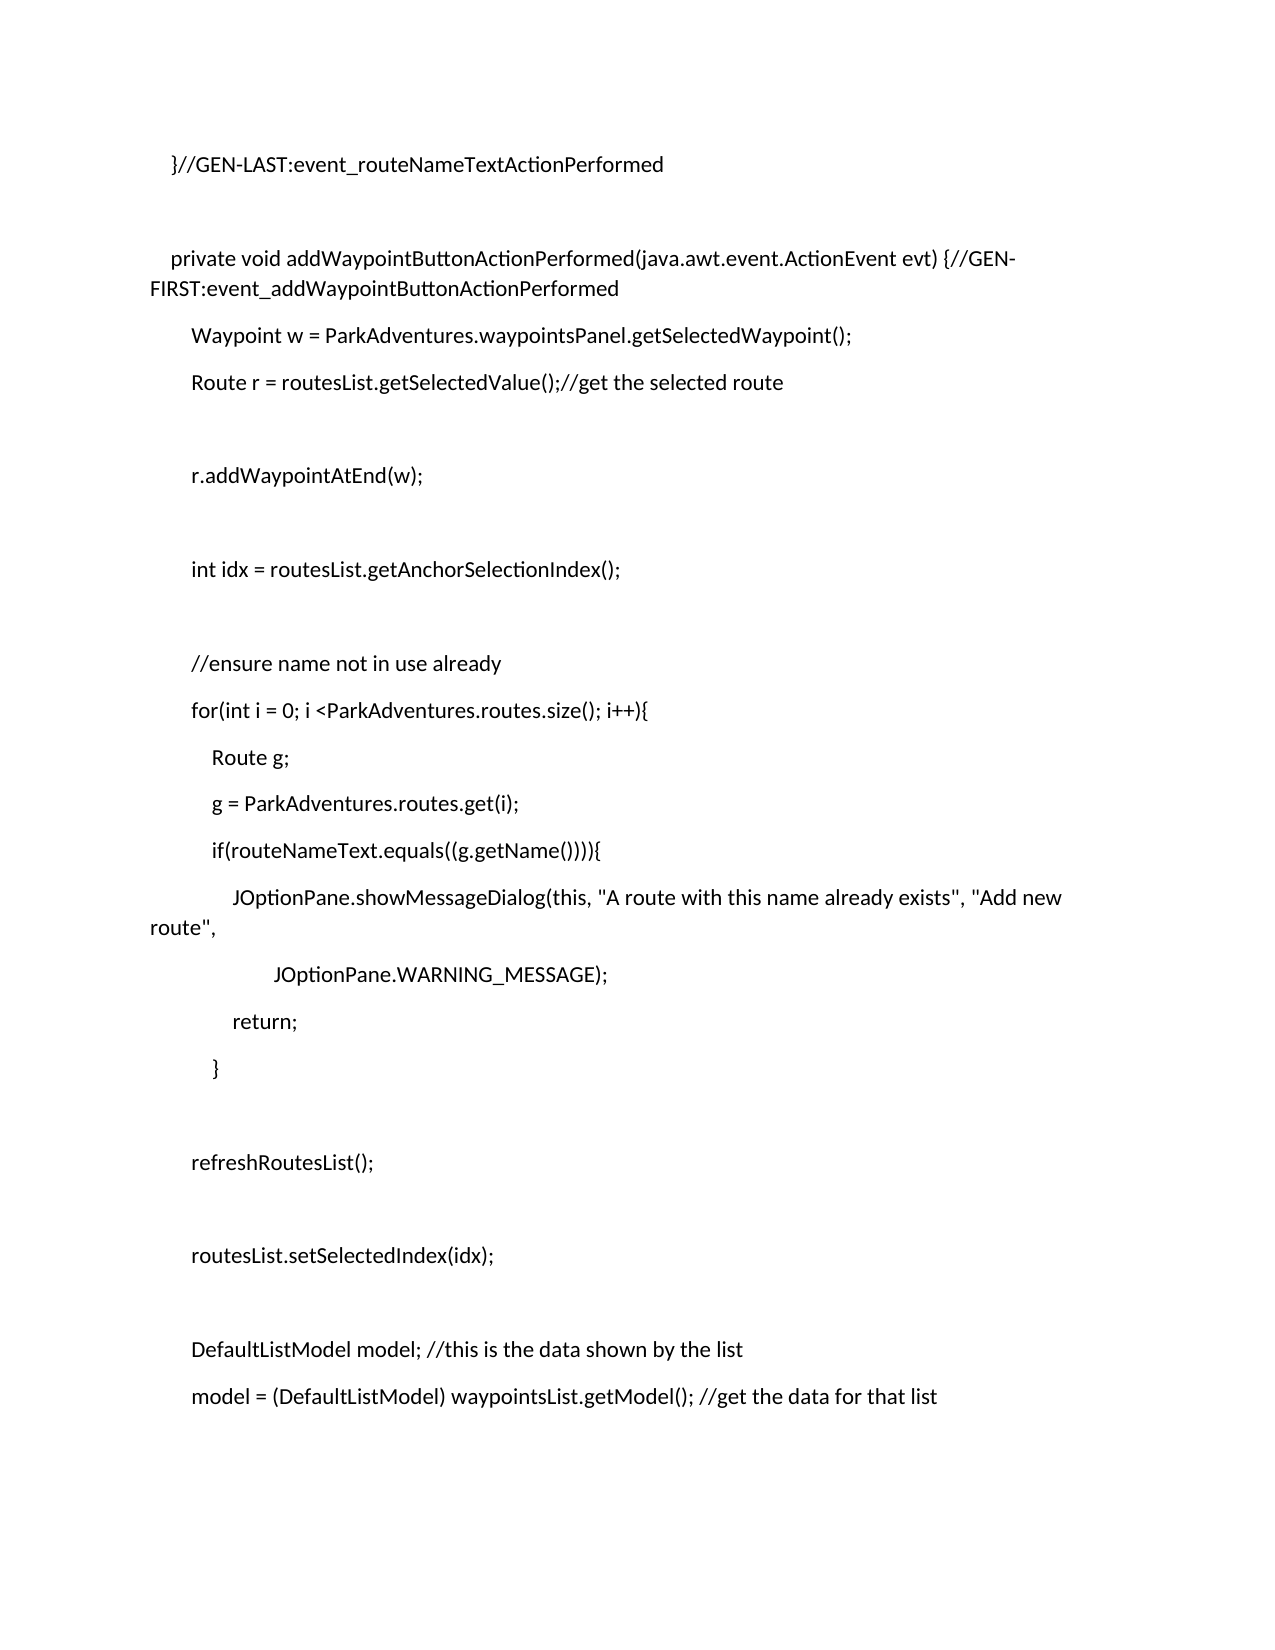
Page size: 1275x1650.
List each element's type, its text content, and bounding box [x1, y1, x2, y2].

text Waypoint w = ParkAdventures.waypointsPanel.getSelectedWaypoint(); [150, 321, 1125, 349]
text for(int i = 0; i <ParkAdventures.routes.size(); i++){ [150, 696, 1125, 724]
text routesList.setSelectedIndex(idx); [150, 1242, 1125, 1270]
text }//GEN-LAST:event_routeNameTextActionPerformed [150, 150, 1125, 178]
text refreshRoutesList(); [150, 1148, 1125, 1176]
text Route r = routesList.getSelectedValue();//get the selected route [150, 368, 1125, 396]
text JOptionPane.showMessageDialog(this, "A route with this name already exists", "Add new route", [150, 883, 1125, 942]
text private void addWaypointButtonActionPerformed(java.awt.event.ActionEvent evt) {//GEN-FIRST:event_addWaypointButtonActionPerformed [150, 244, 1125, 302]
text DefaultListModel model; //this is the data shown by the list [150, 1335, 1125, 1363]
text if(routeNameText.equals((g.getName()))){ [150, 836, 1125, 864]
text r.addWaypointAtEnd(w); [150, 461, 1125, 489]
text } [150, 1054, 1125, 1082]
text JOptionPane.WARNING_MESSAGE); [150, 960, 1125, 988]
text model = (DefaultListModel) waypointsList.getModel(); //get the data for that list [150, 1382, 1125, 1410]
text //ensure name not in use already [150, 649, 1125, 677]
text g = ParkAdventures.routes.get(i); [150, 789, 1125, 818]
text int idx = routesList.getAnchorSelectionIndex(); [150, 555, 1125, 583]
text Route g; [150, 743, 1125, 771]
text return; [150, 1007, 1125, 1035]
